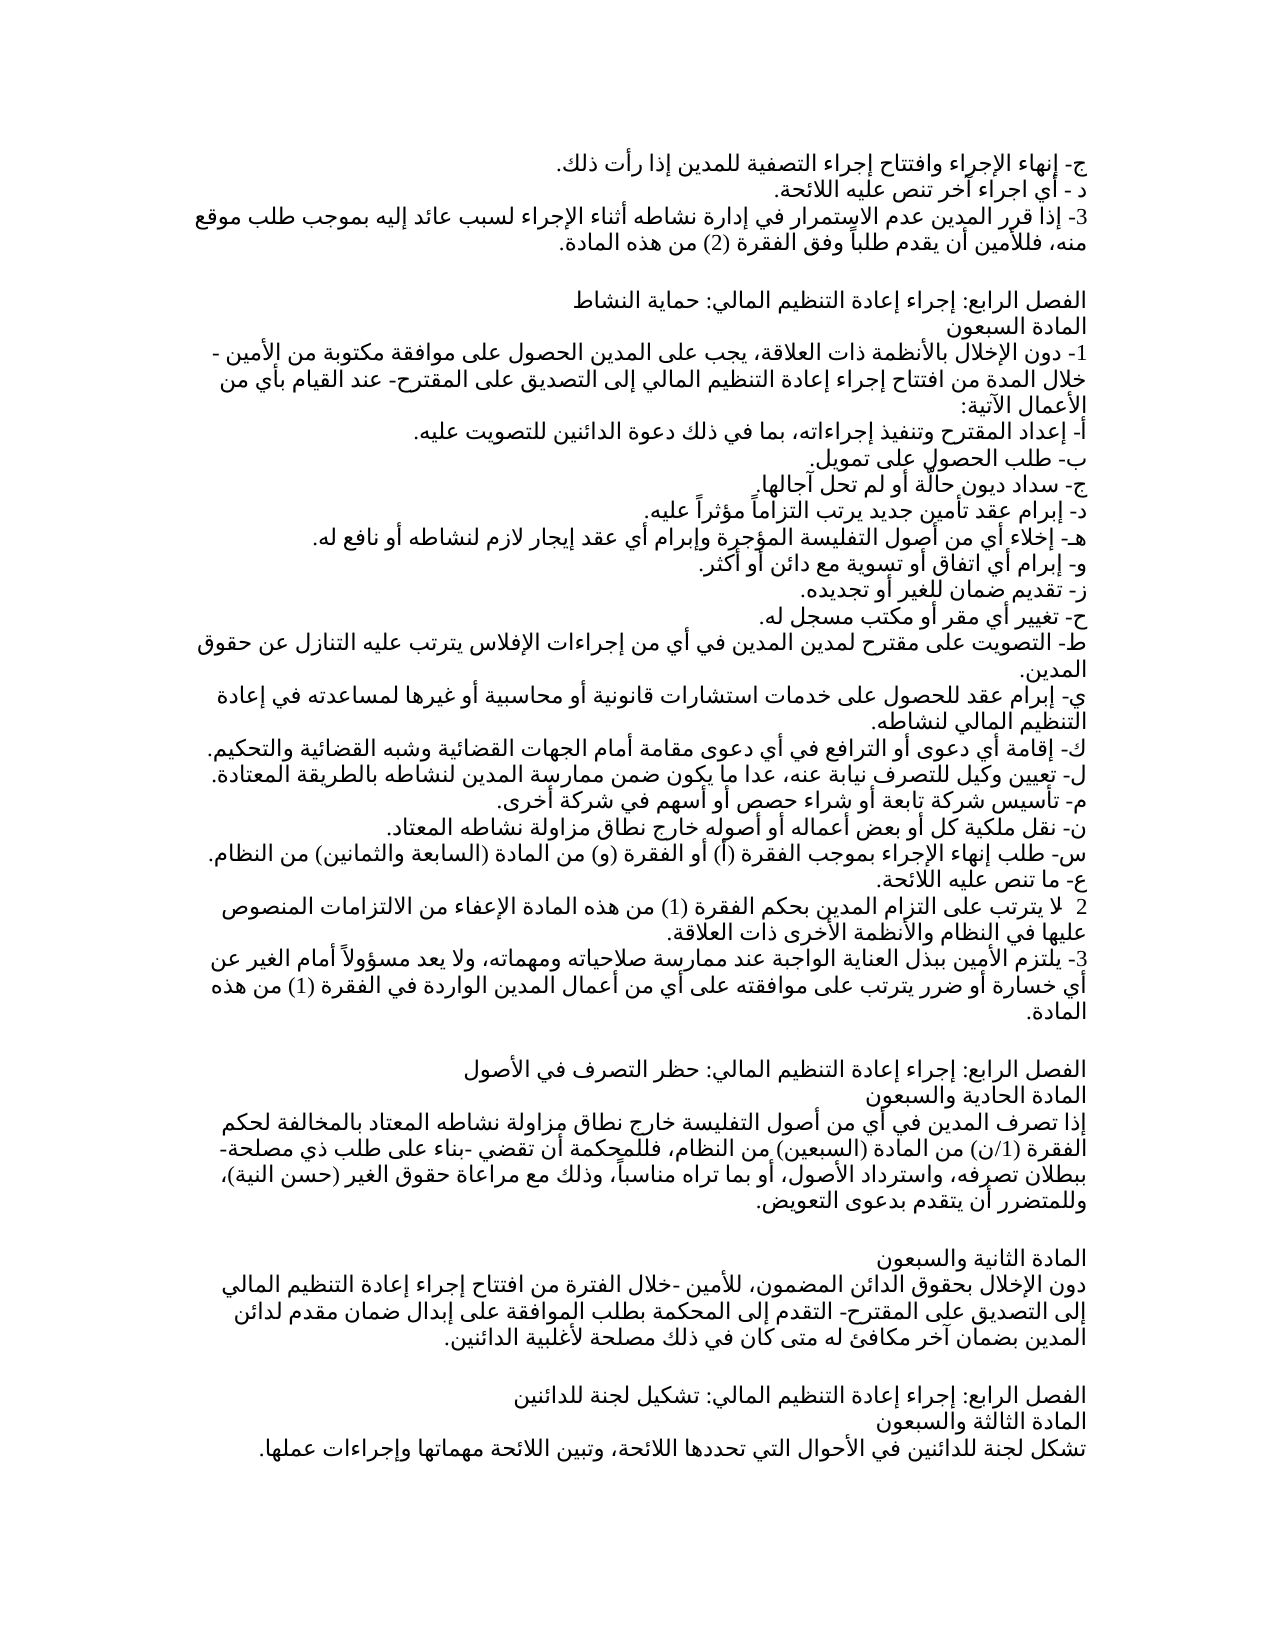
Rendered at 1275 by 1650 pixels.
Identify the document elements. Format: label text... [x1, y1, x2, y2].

text الفصل الرابع: إجراء إعادة التنظيم المالي: تشكيل لجنة للدائنين [187, 1382, 1087, 1408]
text إذا تصرف المدين في أي من أصول التفليسة خارج نطاق مزاولة نشاطه المعتاد بالمخالفة لحكم الفقرة (1/ن) من المادة (السبعين) من النظام، فللمحكمة أن تقضي -بناء على طلب ذي مصلحة- ببطلان تصرفه، واسترداد الأصول، أو بما تراه مناسباً، وذلك مع مراعاة حقوق الغير (حسن النية)، وللمتضرر أن يتقدم بدعوى التعويض. [187, 1108, 1087, 1214]
text المادة الثالثة والسبعون [187, 1408, 1087, 1434]
text المادة الحادية والسبعون [187, 1082, 1087, 1108]
text المادة الثانية والسبعون [187, 1245, 1087, 1272]
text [187, 150, 1087, 255]
text الفصل الرابع: إجراء إعادة التنظيم المالي: حماية النشاط [187, 287, 1087, 313]
text المادة السبعون [187, 313, 1087, 339]
text دون الإخلال بحقوق الدائن المضمون، للأمين -خلال الفترة من افتتاح إجراء إعادة التنظيم المالي إلى التصديق على المقترح- التقدم إلى المحكمة بطلب الموافقة على إبدال ضمان مقدم لدائن المدين بضمان آخر مكافئ له متى كان في ذلك مصلحة لأغلبية الدائنين. [187, 1272, 1087, 1351]
text الفصل الرابع: إجراء إعادة التنظيم المالي: حظر التصرف في الأصول [187, 1056, 1087, 1082]
text تشكل لجنة للدائنين في الأحوال التي تحددها اللائحة، وتبين اللائحة مهماتها وإجراءات عملها. [187, 1434, 1087, 1461]
text 1- دون الإخلال بالأنظمة ذات العلاقة، يجب على المدين الحصول على موافقة مكتوبة من الأمين - خلال المدة من افتتاح إجراء إعادة التنظيم المالي إلى التصديق على المقترح- عند القيام بأي من الأعمال الآتية: أ- إعداد المقترح وتنفيذ إجراءاته، بما في ذلك دعوة الدائنين للتصويت عليه. ب- طلب الحصول على تمويل. ج- سداد ديون حالّة أو لم تحل آجالها. د- إبرام عقد تأمين جديد يرتب التزاماً مؤثراً عليه. هـ- إخلاء أي من أصول التفليسة المؤجرة وإبرام أي عقد إيجار لازم لنشاطه أو نافع له. و- إبرام أي اتفاق أو تسوية مع دائن أو أكثر. ز- تقديم ضمان للغير أو تجديده. ح- تغيير أي مقر أو مكتب مسجل له. ط- التصويت على مقترح لمدين المدين في أي من إجراءات الإفلاس يترتب عليه التنازل عن حقوق المدين. ي- إبرام عقد للحصول على خدمات استشارات قانونية أو محاسبية أو غيرها لمساعدته في إعادة التنظيم المالي لنشاطه. ك- إقامة أي دعوى أو الترافع في أي دعوى مقامة أمام الجهات القضائية وشبه القضائية والتحكيم. ل- تعيين وكيل للتصرف نيابة عنه، عدا ما يكون ضمن ممارسة المدين لنشاطه بالطريقة المعتادة. م- تأسيس شركة تابعة أو شراء حصص أو أسهم في شركة أخرى. ن- نقل ملكية كل أو بعض أعماله أو أصوله خارج نطاق مزاولة نشاطه المعتاد. س- طلب إنهاء الإجراء بموجب الفقرة (أ) أو الفقرة (و) من المادة (السابعة والثمانين) من النظام. ع- ما تنص عليه اللائحة. 2- لا يترتب على التزام المدين بحكم الفقرة (1) من هذه المادة الإعفاء من الالتزامات المنصوص عليها في النظام والأنظمة الأخرى ذات العلاقة. 3- يلتزم الأمين ببذل العناية الواجبة عند ممارسة صلاحياته ومهماته، ولا يعد مسؤولاً أمام الغير عن أي خسارة أو ضرر يترتب على موافقته على أي من أعمال المدين الواردة في الفقرة (1) من هذه المادة. [187, 339, 1087, 1024]
